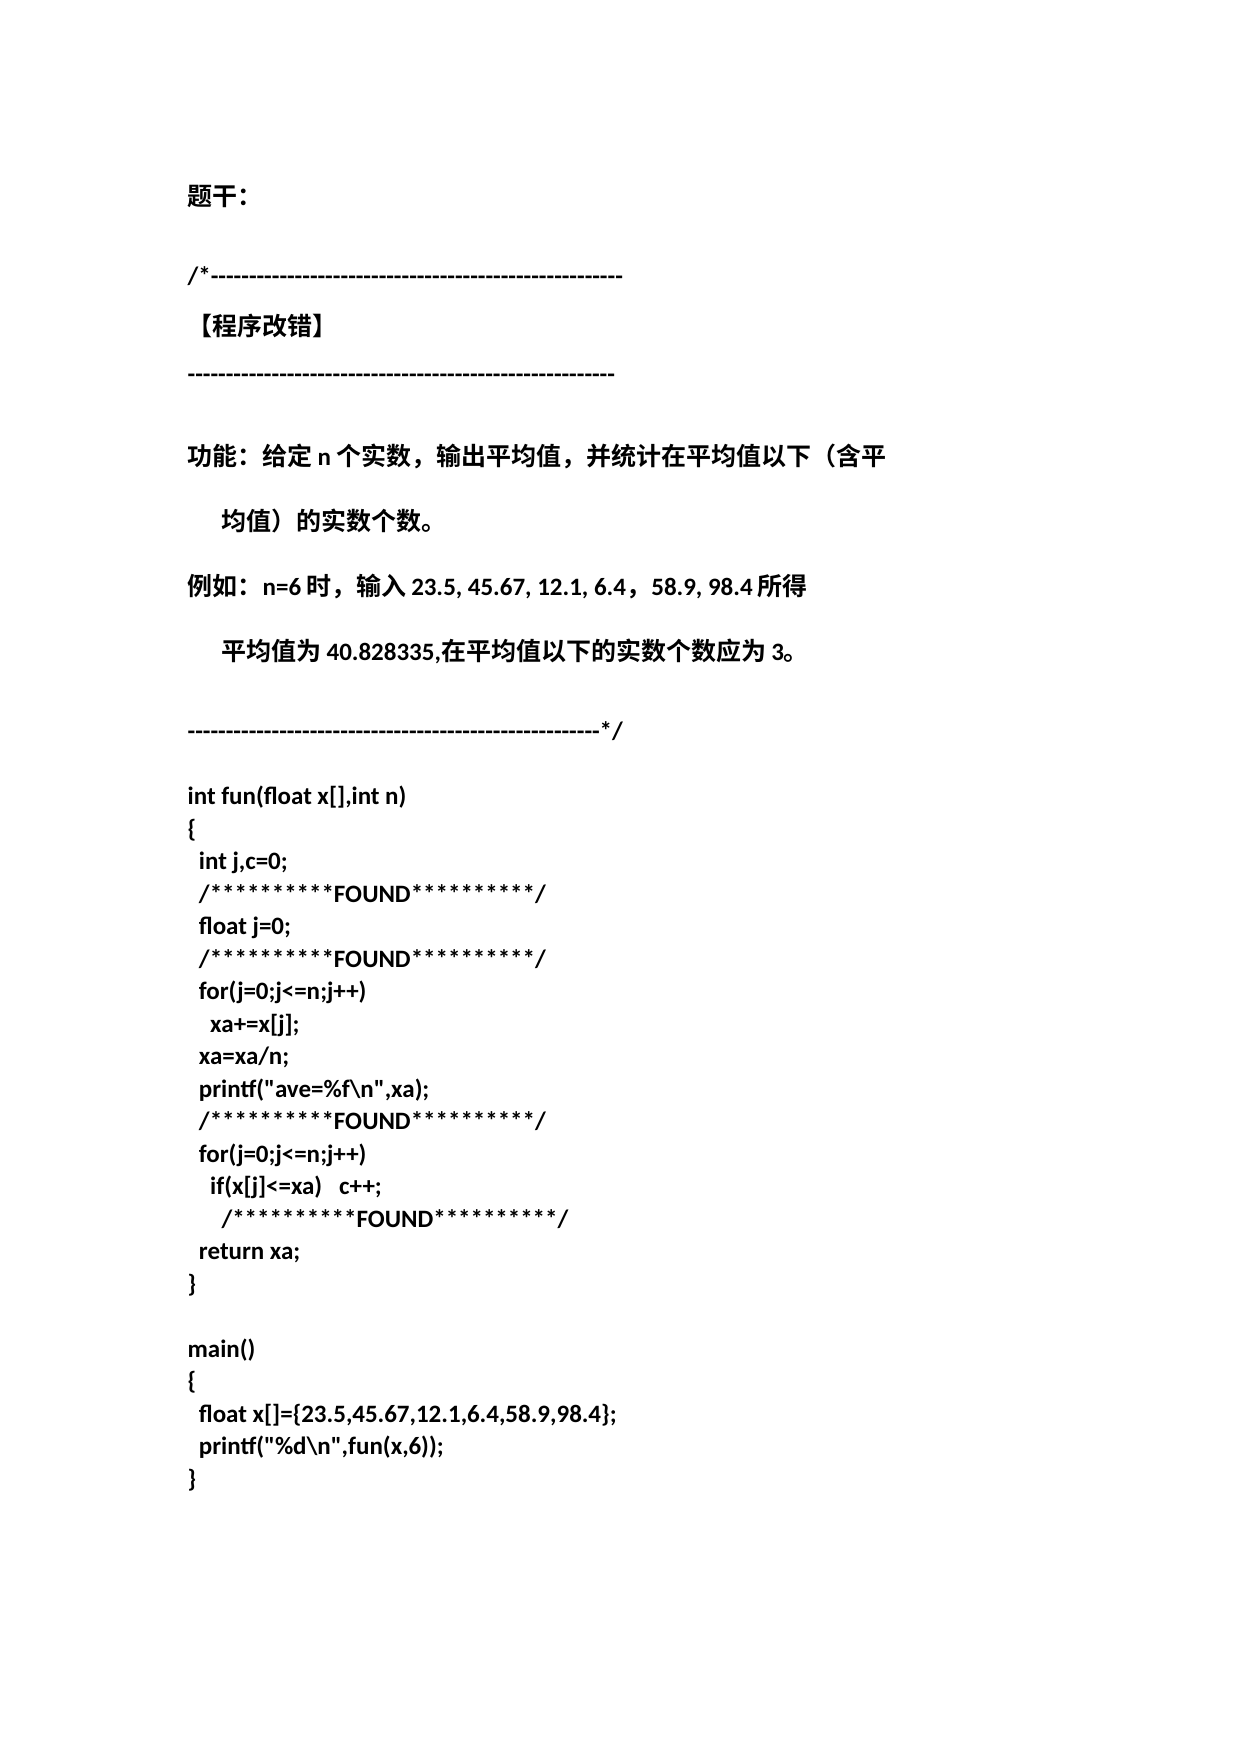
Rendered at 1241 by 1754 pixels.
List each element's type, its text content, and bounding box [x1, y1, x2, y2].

text /**********FOUND**********/ [187, 1104, 1053, 1137]
text ------------------------------------------------------*/ [187, 714, 1053, 747]
text /**********FOUND**********/ [187, 877, 1053, 909]
text float j=0; [187, 909, 1053, 942]
text /**********FOUND**********/ [187, 1202, 1053, 1234]
text xa=xa/n; [187, 1039, 1053, 1072]
text /*------------------------------------------------------ [187, 259, 1053, 292]
text main() [187, 1332, 1053, 1364]
text 【程序改错】 [187, 292, 1053, 357]
text for(j=0;j<=n;j++) [187, 974, 1053, 1007]
text int j,c=0; [187, 844, 1053, 877]
text 例如：n=6时，输入23.5, 45.67, 12.1, 6.4，58.9, 98.4所得 [187, 552, 1053, 617]
text 功能：给定n个实数，输出平均值，并统计在平均值以下（含平 [187, 422, 1053, 487]
text { [187, 812, 1053, 844]
text { [187, 1364, 1053, 1397]
text } [187, 1267, 1053, 1299]
text xa+=x[j]; [187, 1007, 1053, 1039]
text 平均值为40.828335,在平均值以下的实数个数应为3。 [187, 617, 1053, 682]
text } [187, 1462, 1053, 1494]
text for(j=0;j<=n;j++) [187, 1137, 1053, 1169]
text 均值）的实数个数。 [187, 487, 1053, 552]
text if(x[j]<=xa) c++; [187, 1169, 1053, 1202]
text -------------------------------------------------------- [187, 357, 1053, 389]
text float x[]={23.5,45.67,12.1,6.4,58.9,98.4}; [187, 1397, 1053, 1429]
text int fun(float x[],int n) [187, 779, 1053, 812]
text return xa; [187, 1234, 1053, 1267]
text /**********FOUND**********/ [187, 942, 1053, 974]
text printf("%d\n",fun(x,6)); [187, 1429, 1053, 1462]
text 题干： [187, 162, 1053, 227]
text printf("ave=%f\n",xa); [187, 1072, 1053, 1104]
